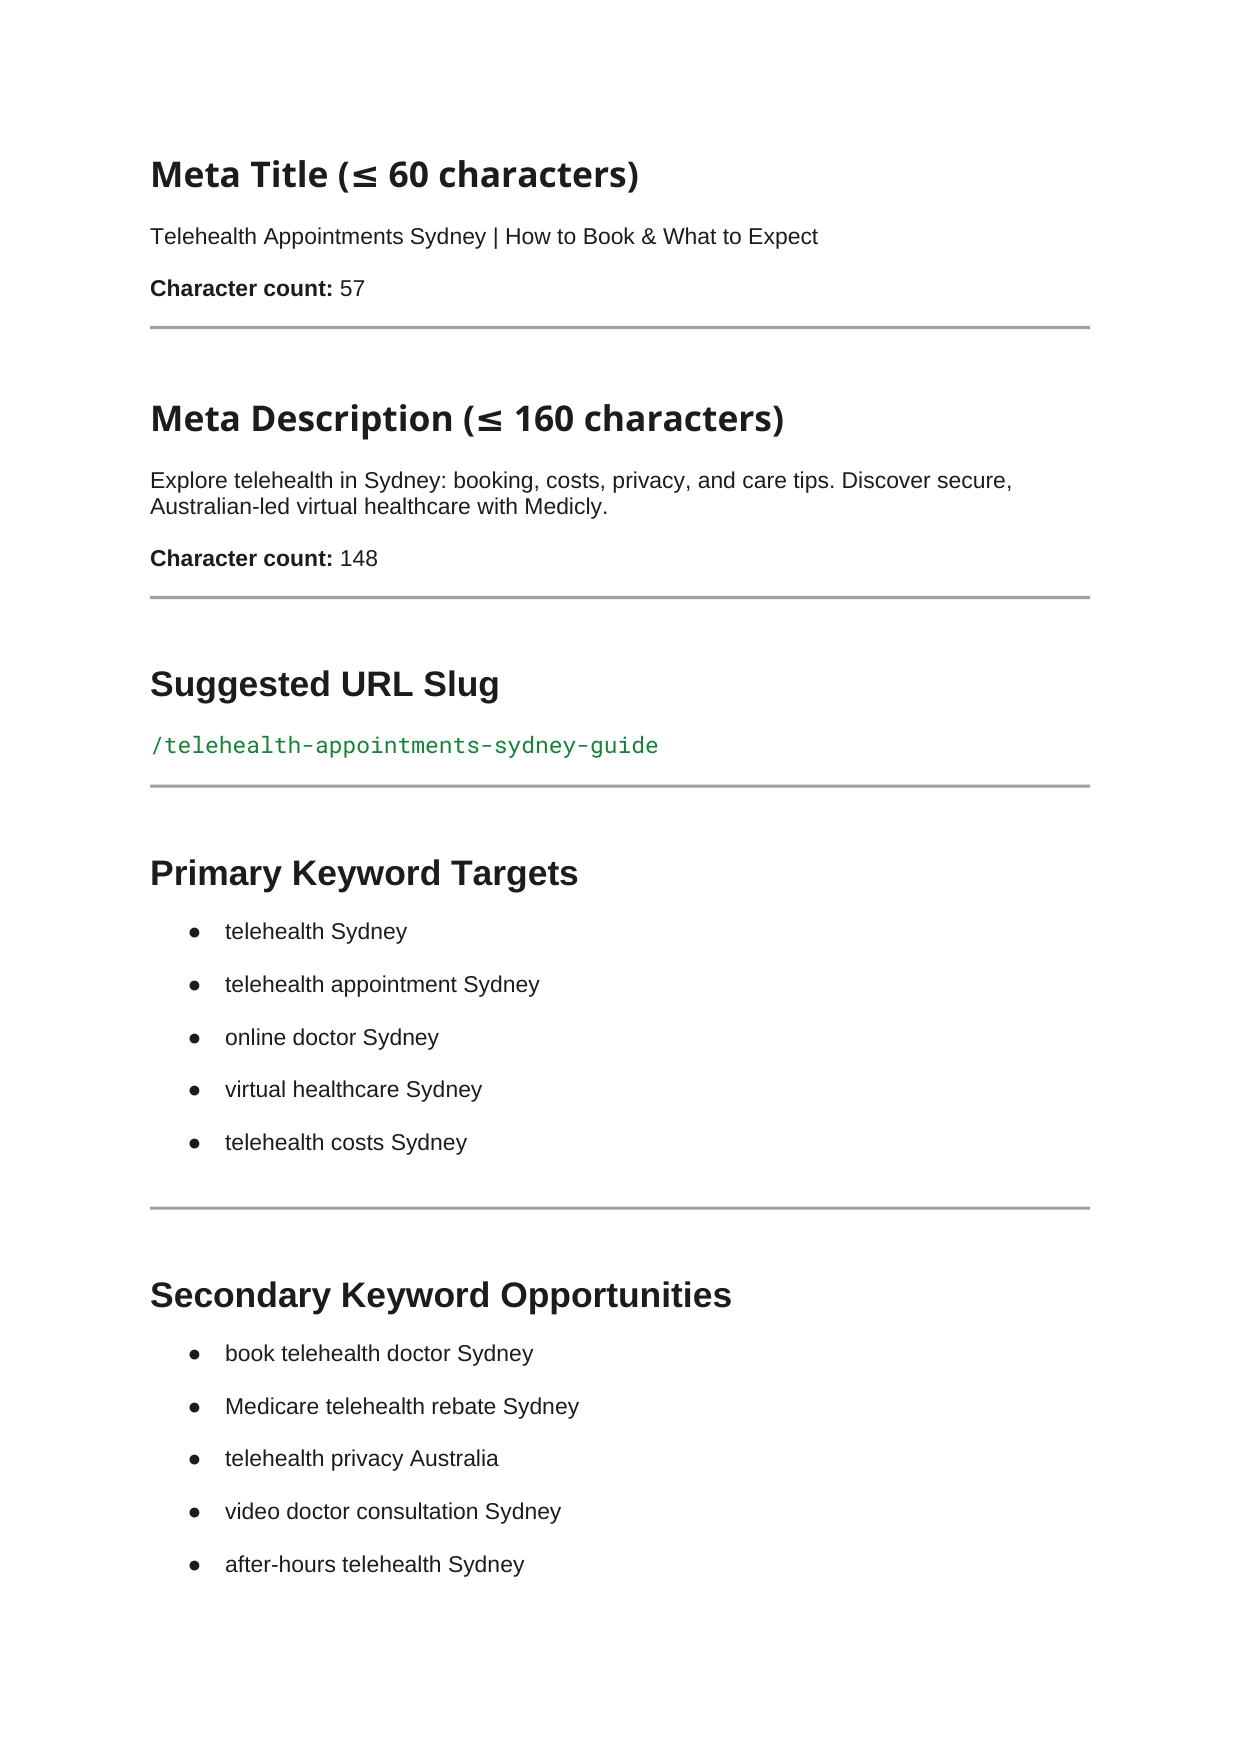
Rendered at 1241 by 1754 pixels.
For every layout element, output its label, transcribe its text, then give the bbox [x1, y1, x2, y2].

list virtual healthcare Sydney [187, 1076, 1090, 1129]
list telehealth privacy Australia [187, 1445, 1090, 1498]
subtitle Primary Keyword Targets [150, 852, 1090, 893]
list telehealth Sydney [187, 918, 1090, 971]
text Explore telehealth in Sydney: booking, costs, privacy, and care tips. Discover secure, Australian-led virtual healthcare with Medicly. [150, 467, 1090, 519]
text Telehealth Appointments Sydney | How to Book & What to Expect [150, 223, 1090, 249]
subtitle Secondary Keyword Opportunities [150, 1274, 1090, 1315]
list telehealth appointment Sydney [187, 971, 1090, 1023]
subtitle Suggested URL Slug [150, 664, 1090, 704]
list Medicare telehealth rebate Sydney [187, 1393, 1090, 1445]
text /telehealth-appointments-sydney-guide [150, 729, 1090, 759]
list after-hours telehealth Sydney [187, 1551, 1090, 1603]
list video doctor consultation Sydney [187, 1498, 1090, 1551]
subtitle Meta Title (≤ 60 characters) [150, 150, 1090, 198]
text Character count: 148 [150, 544, 1090, 571]
subtitle Meta Description (≤ 160 characters) [150, 394, 1090, 442]
text Character count: 57 [150, 274, 1090, 301]
list telehealth costs Sydney [187, 1129, 1090, 1182]
list online doctor Sydney [187, 1023, 1090, 1076]
list book telehealth doctor Sydney [187, 1340, 1090, 1393]
